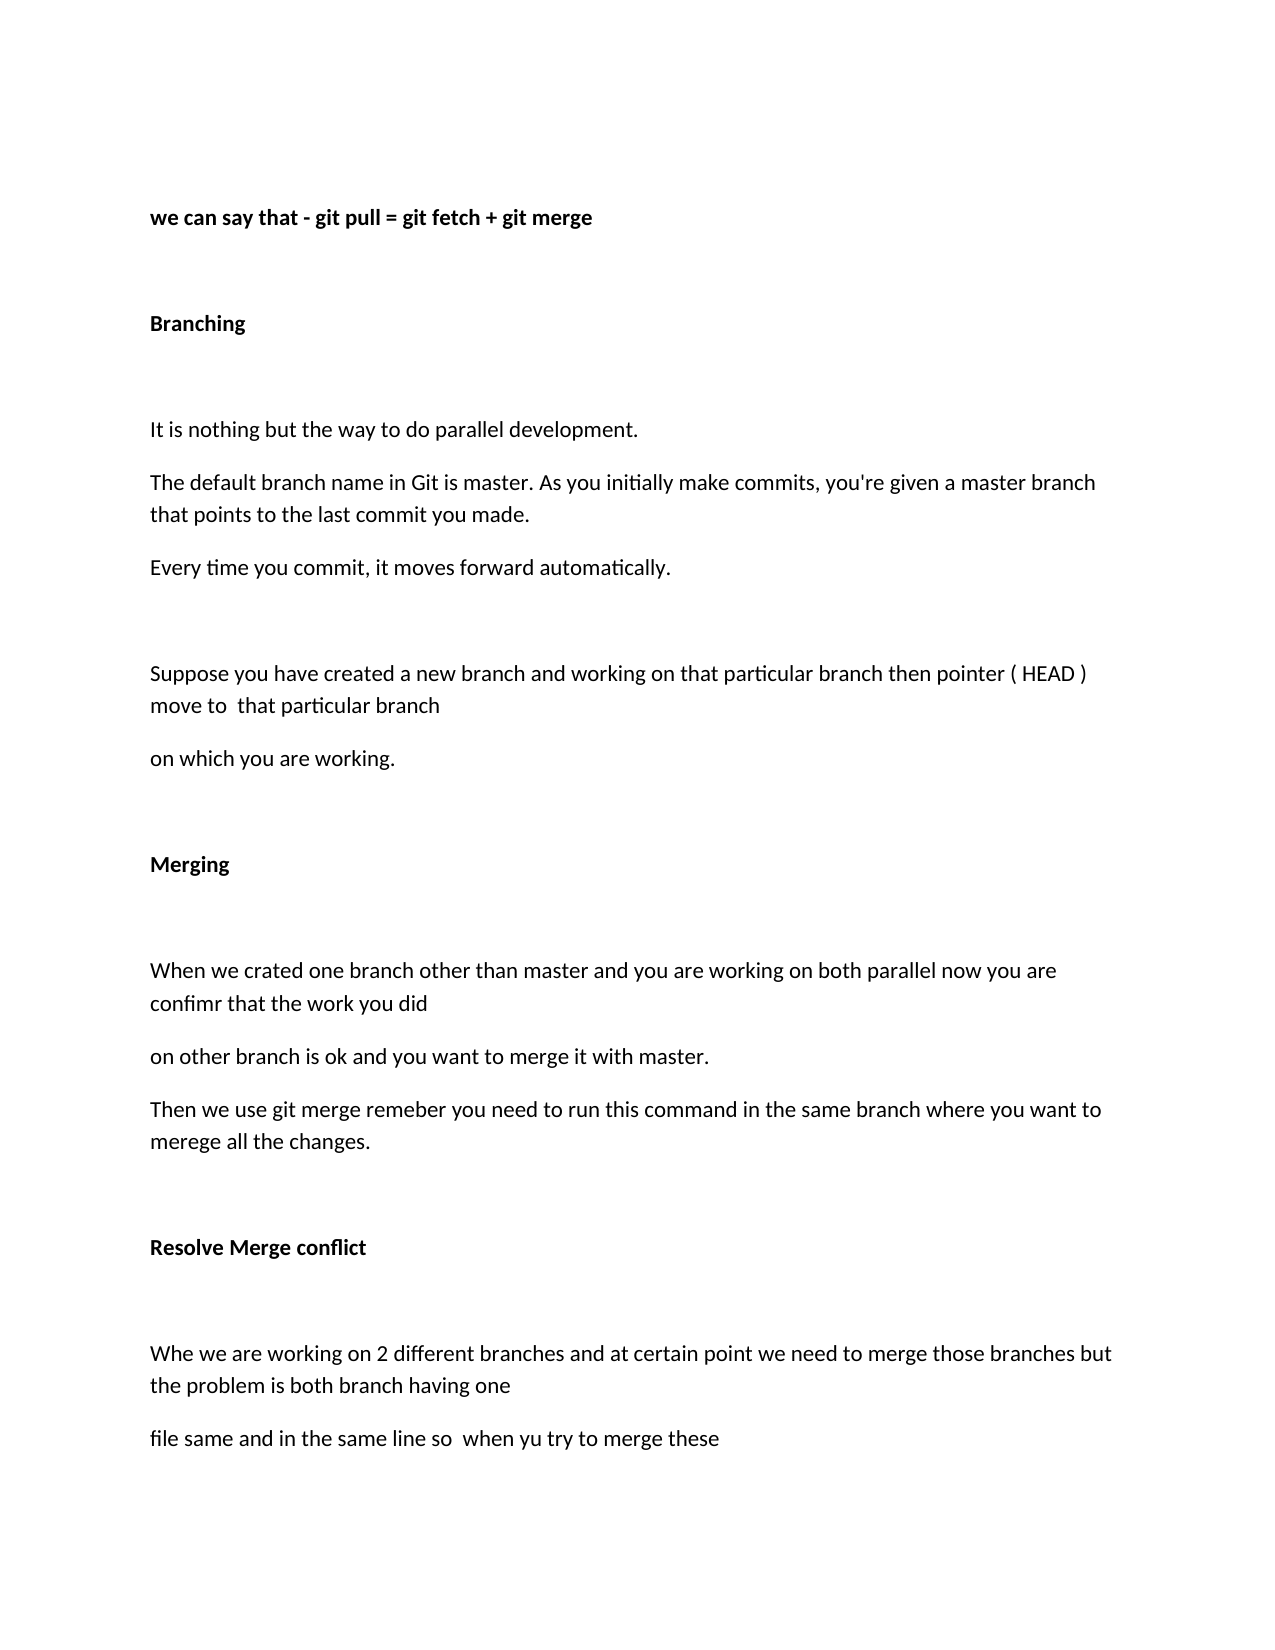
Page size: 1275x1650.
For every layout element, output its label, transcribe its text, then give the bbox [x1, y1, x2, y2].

text Then we use git merge remeber you need to run this command in the same branch where you want to merege all the changes. [150, 1095, 1125, 1155]
text Suppose you have created a new branch and working on that particular branch then pointer ( HEAD ) move to that particular branch [150, 659, 1125, 719]
text When we crated one branch other than master and you are working on both parallel now you are confimr that the work you did [150, 957, 1125, 1017]
text file same and in the same line so when yu try to merge these [150, 1424, 1125, 1452]
text Whe we are working on 2 different branches and at certain point we need to merge those branches but the problem is both branch having one [150, 1339, 1125, 1399]
text on which you are working. [150, 744, 1125, 773]
text Resolve Merge conflict [150, 1233, 1125, 1261]
text on other branch is ok and you want to merge it with master. [150, 1042, 1125, 1070]
text Every time you commit, it moves forward automatically. [150, 553, 1125, 581]
text we can say that - git pull = git fetch + git merge [150, 203, 1125, 231]
text The default branch name in Git is master. As you initially make commits, you're given a master branch that points to the last commit you made. [150, 468, 1125, 528]
text Branching [150, 309, 1125, 337]
text It is nothing but the way to do parallel development. [150, 415, 1125, 443]
text Merging [150, 851, 1125, 879]
